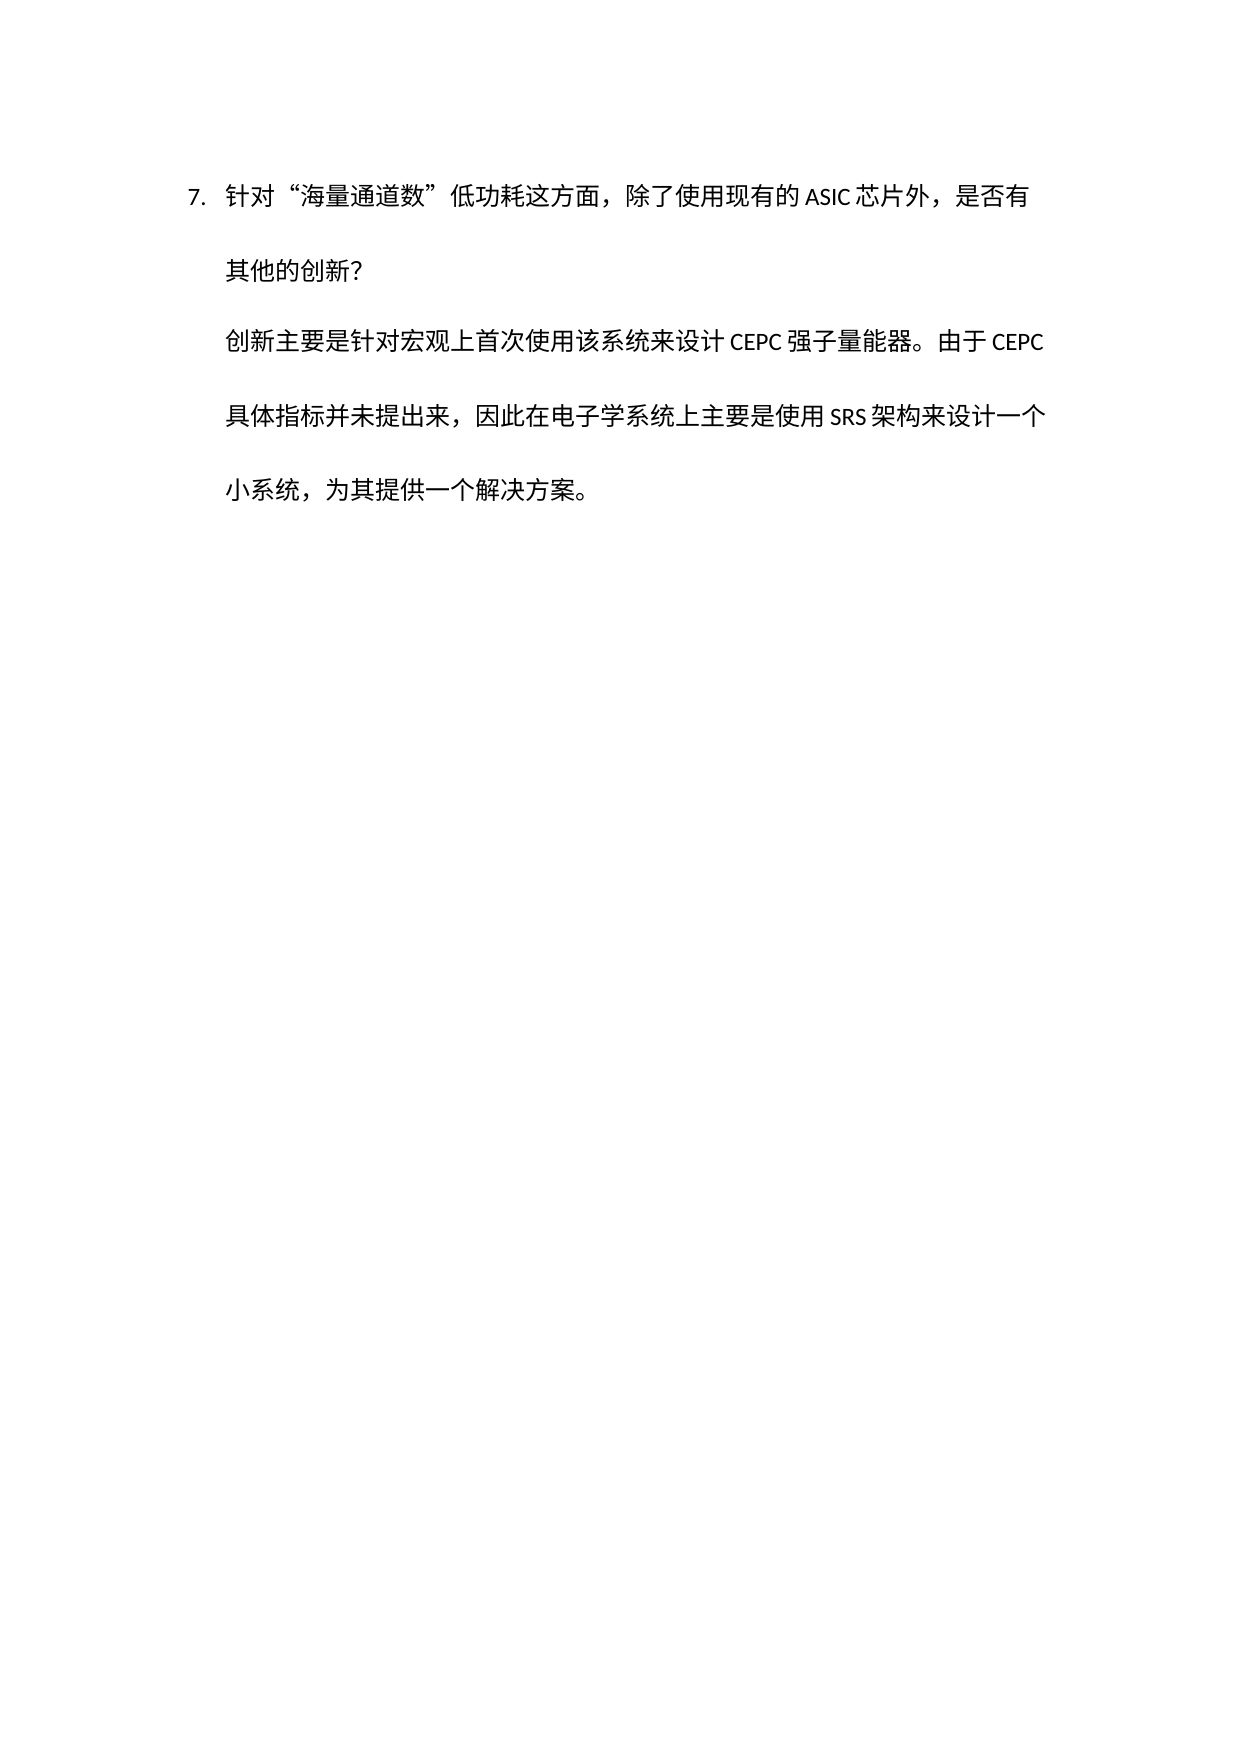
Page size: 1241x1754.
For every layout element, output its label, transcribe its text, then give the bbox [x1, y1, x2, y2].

list 针对“海量通道数”低功耗这方面，除了使用现有的ASIC芯片外，是否有其他的创新？ [187, 162, 1053, 302]
list 创新主要是针对宏观上首次使用该系统来设计CEPC强子量能器。由于CEPC具体指标并未提出来，因此在电子学系统上主要是使用SRS架构来设计一个小系统，为其提供一个解决方案。 [225, 307, 1053, 521]
